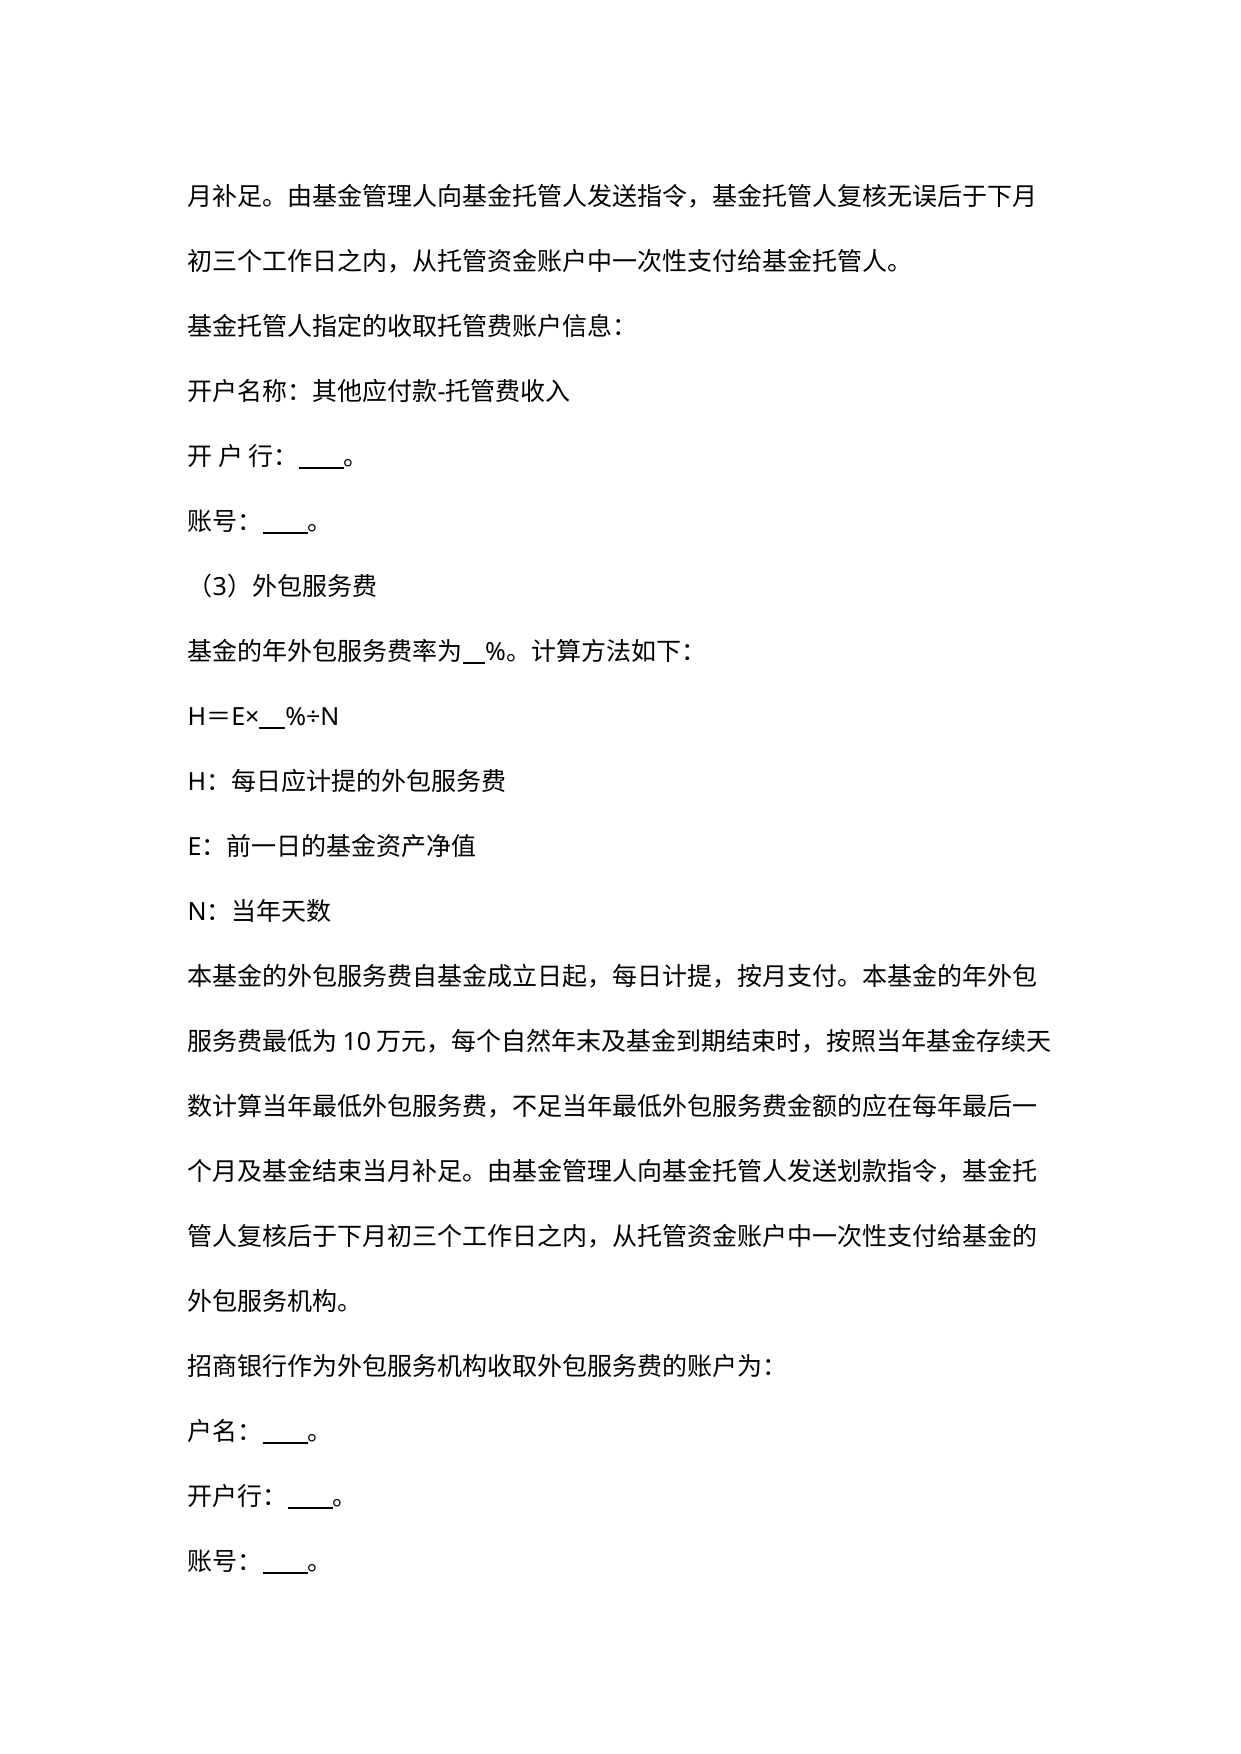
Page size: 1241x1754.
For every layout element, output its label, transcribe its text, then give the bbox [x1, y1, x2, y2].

text 开户行： 。 [187, 1462, 1053, 1527]
text 开户名称：其他应付款-托管费收入 [187, 357, 1053, 422]
text 账号： 。 [187, 487, 1053, 552]
text H＝E× %÷N [187, 682, 1053, 747]
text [187, 162, 1053, 292]
text E：前一日的基金资产净值 [187, 812, 1053, 877]
text 基金托管人指定的收取托管费账户信息： [187, 292, 1053, 357]
text 开 户 行： 。 [187, 422, 1053, 487]
text 本基金的外包服务费自基金成立日起，每日计提，按月支付。本基金的年外包服务费最低为10万元，每个自然年末及基金到期结束时，按照当年基金存续天数计算当年最低外包服务费，不足当年最低外包服务费金额的应在每年最后一个月及基金结束当月补足。由基金管理人向基金托管人发送划款指令，基金托管人复核后于下月初三个工作日之内，从托管资金账户中一次性支付给基金的外包服务机构。 [187, 942, 1053, 1332]
text 账号： 。 [187, 1527, 1053, 1592]
text 招商银行作为外包服务机构收取外包服务费的账户为： [187, 1332, 1053, 1397]
text （3）外包服务费 [187, 552, 1053, 617]
text H：每日应计提的外包服务费 [187, 747, 1053, 812]
text 基金的年外包服务费率为 %。计算方法如下： [187, 617, 1053, 682]
text 户名： 。 [187, 1397, 1053, 1462]
text N：当年天数 [187, 877, 1053, 942]
